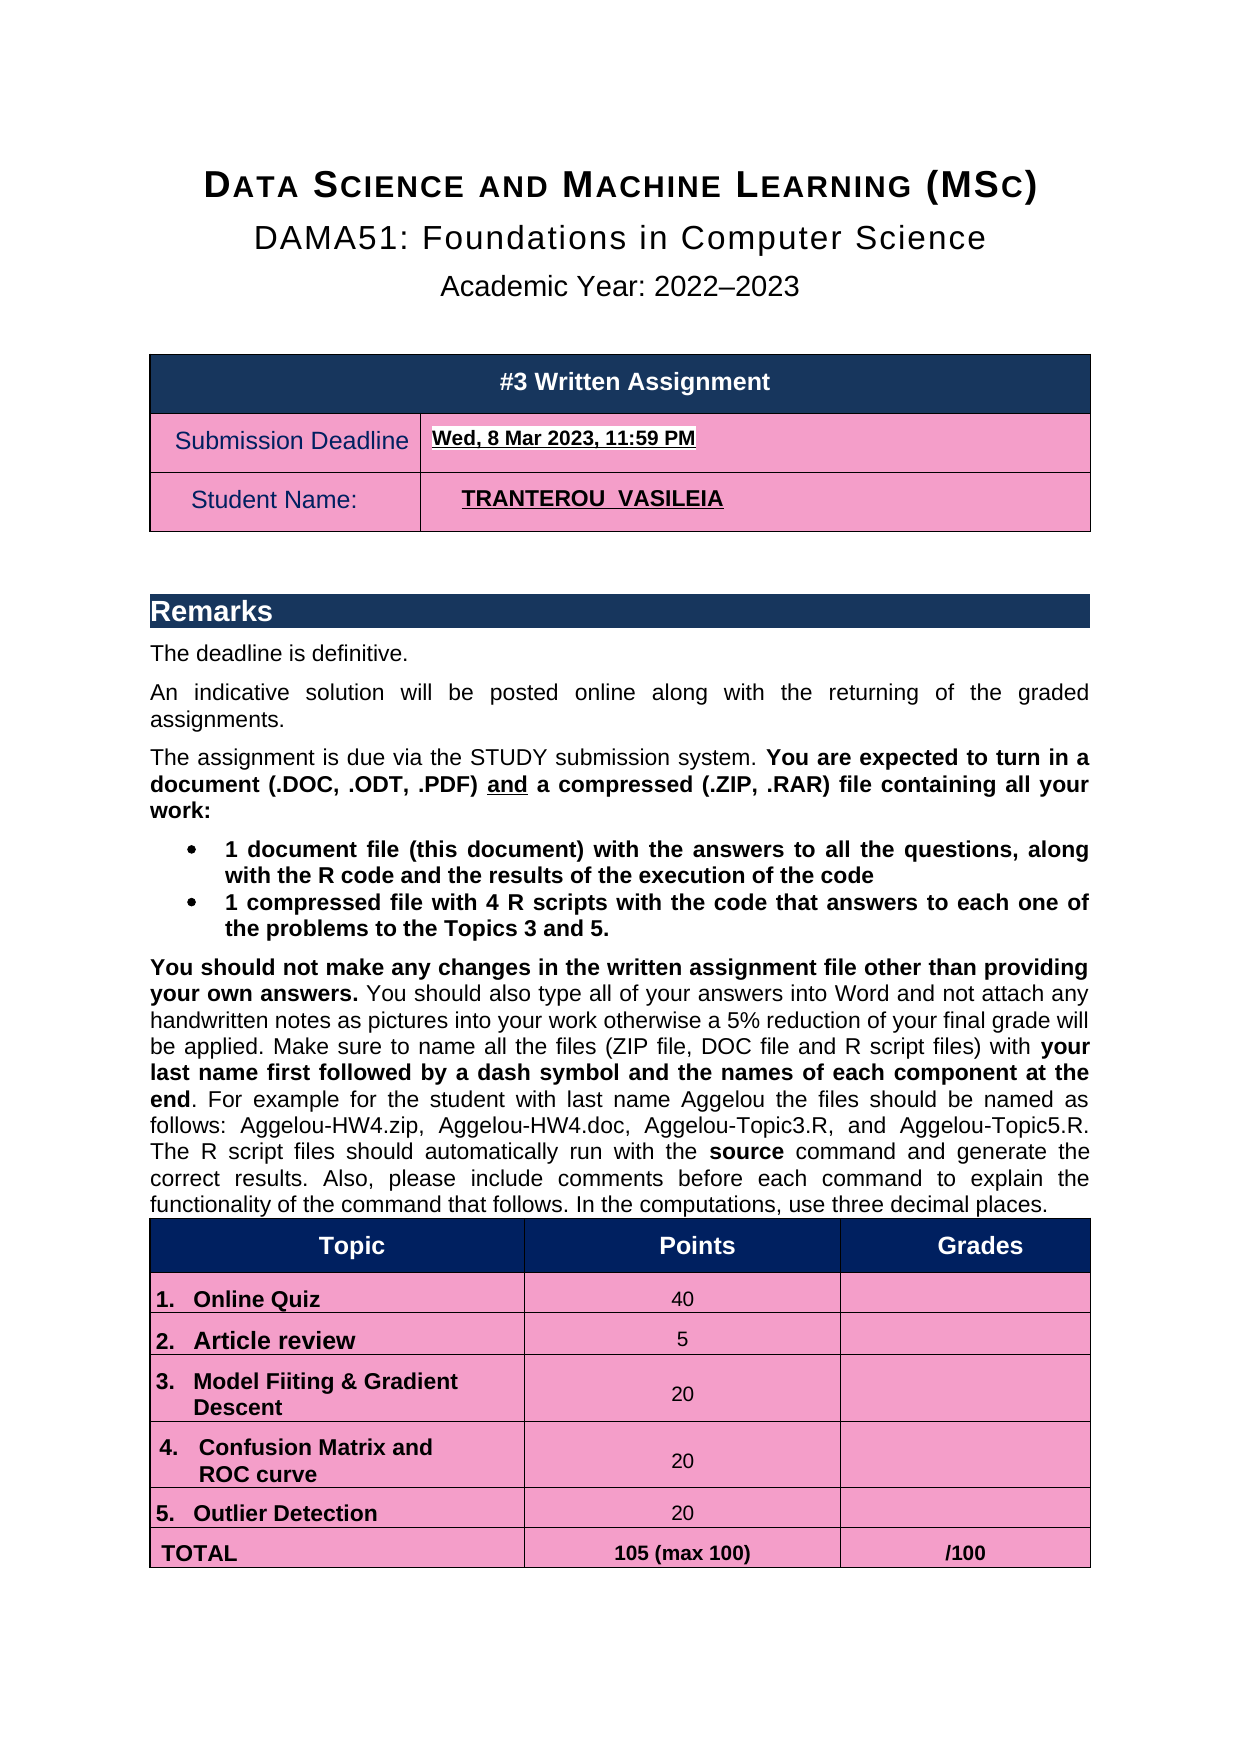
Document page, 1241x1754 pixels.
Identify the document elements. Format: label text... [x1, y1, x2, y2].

text You should not make any changes in the written assignment file other than providing your own answers. You should also type all of your answers into Word and not attach any handwritten notes as pictures into your work otherwise a 5% reduction of your final grade will be applied. Make sure to name all the files (ZIP file, DOC file and R script files) with your last name first followed by a dash symbol and the names of each component at the end. For example for the student with last name Aggelou the files should be named as follows: Aggelou-HW4.zip, Aggelou-HW4.doc, Aggelou-Topic3.R, and Aggelou-Topic5.R. The R script files should automatically run with the source command and generate the correct results. Also, please include comments before each command to explain the functionality of the command that follows. In the computations, use three decimal places. [150, 954, 1090, 1217]
table_header #3 Written Assignment [151, 355, 1090, 413]
table_cell Submission Deadline [151, 414, 420, 472]
table_cell Wed, 8 Mar 2023, 11:59 PM [421, 414, 1090, 472]
table_cell Article review [151, 1313, 524, 1354]
table_cell /100 [841, 1528, 1090, 1567]
table_cell [841, 1313, 1090, 1354]
text Data Science and Machine Learning (MSc) [150, 162, 1090, 206]
table_cell 20 [525, 1355, 840, 1421]
table_cell 20 [525, 1422, 840, 1487]
table_cell Confusion Matrix and ROC curve [151, 1422, 524, 1487]
table_header Topic [151, 1219, 524, 1272]
table_cell Outlier Detection [151, 1488, 524, 1527]
table_cell Model Fiiting & Gradient Descent [151, 1355, 524, 1421]
table_cell 40 [525, 1273, 840, 1312]
list 1 compressed file with 4 R scripts with the code that answers to each one of the problems to the Topics 3 and 5. [187, 889, 1090, 941]
text Academic Year: 2022–2023 [150, 269, 1090, 303]
table_cell TRANTEROU VASILEIA [421, 473, 1090, 531]
table_cell [841, 1273, 1090, 1312]
table_cell TOTAL [151, 1528, 524, 1567]
table_cell Student Name: [151, 473, 420, 531]
table_cell 20 [525, 1488, 840, 1527]
table_cell [841, 1355, 1090, 1421]
subtitle Remarks [150, 594, 1090, 628]
list 1 document file (this document) with the answers to all the questions, along with the R code and the results of the execution of the code [187, 836, 1090, 889]
table_cell 105 (max 100) [525, 1528, 840, 1567]
table_header Points [525, 1219, 840, 1272]
text The deadline is definitive. [150, 640, 1090, 667]
text DAMA51: Foundations in Computer Science [150, 218, 1090, 257]
table_header Grades [841, 1219, 1090, 1272]
text An indicative solution will be posted online along with the returning of the graded assignments. [150, 679, 1090, 732]
table_cell 5 [525, 1313, 840, 1354]
text The assignment is due via the STUDY submission system. You are expected to turn in a document (.DOC, .ODT, .PDF) and a compressed (.ZIP, .RAR) file containing all your work: [150, 744, 1090, 823]
table_cell [841, 1422, 1090, 1487]
table_cell [841, 1488, 1090, 1527]
table_cell Online Quiz [151, 1273, 524, 1312]
